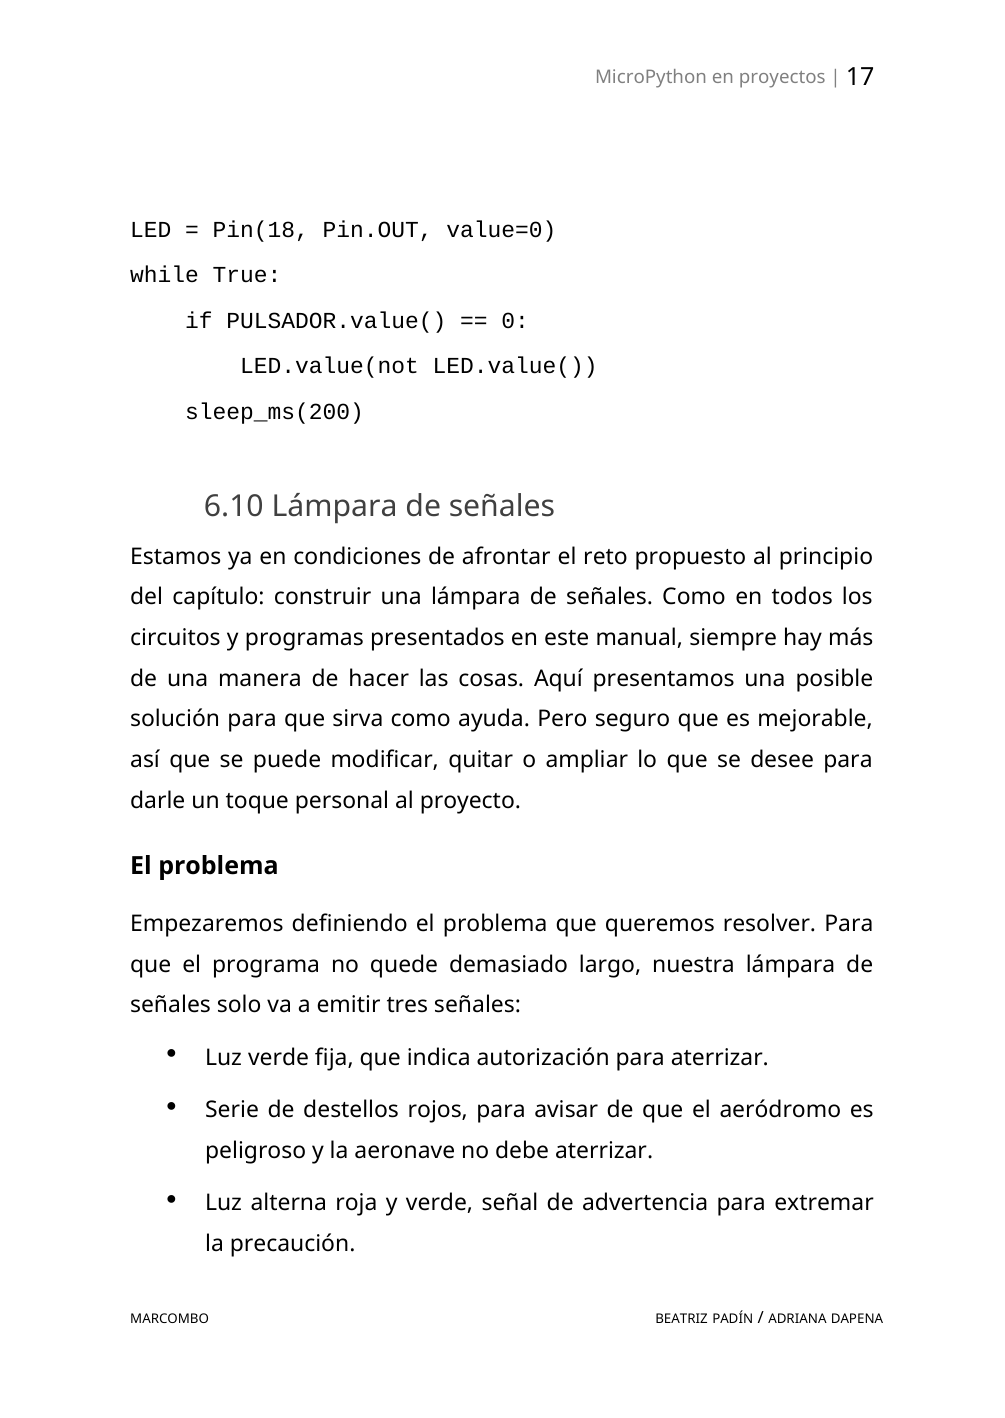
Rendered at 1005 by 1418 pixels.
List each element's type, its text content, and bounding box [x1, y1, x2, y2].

text while True: [130, 264, 874, 290]
text 6.10 Lámpara de señales [204, 484, 874, 525]
text if PULSADOR.value() == 0: [130, 309, 874, 335]
text Estamos ya en condiciones de afrontar el reto propuesto al principio del capítulo: construir una lámpara de señales. Como en todos los circuitos y programas presentados en este manual, siempre hay más de una manera de hacer las cosas. Aquí presentamos una posible solución para que sirva como ayuda. Pero seguro que es mejorable, así que se puede modificar, quitar o ampliar lo que se desee para darle un toque personal al proyecto. [130, 540, 874, 815]
list Serie de destellos rojos, para avisar de que el aeródromo es peligroso y la aeronave no debe aterrizar. [167, 1093, 874, 1165]
list Luz verde fija, que indica autorización para aterrizar. [167, 1041, 874, 1072]
text LED.value(not LED.value()) [130, 354, 874, 381]
list Luz alterna roja y verde, señal de advertencia para extremar la precaución. [167, 1186, 874, 1258]
text LED = Pin(18, Pin.OUT, value=0) [130, 218, 874, 244]
text El problema [130, 848, 874, 882]
text sleep_ms(200) [130, 400, 874, 426]
text Empezaremos definiendo el problema que queremos resolver. Para que el programa no quede demasiado largo, nuestra lámpara de señales solo va a emitir tres señales: [130, 907, 874, 1019]
